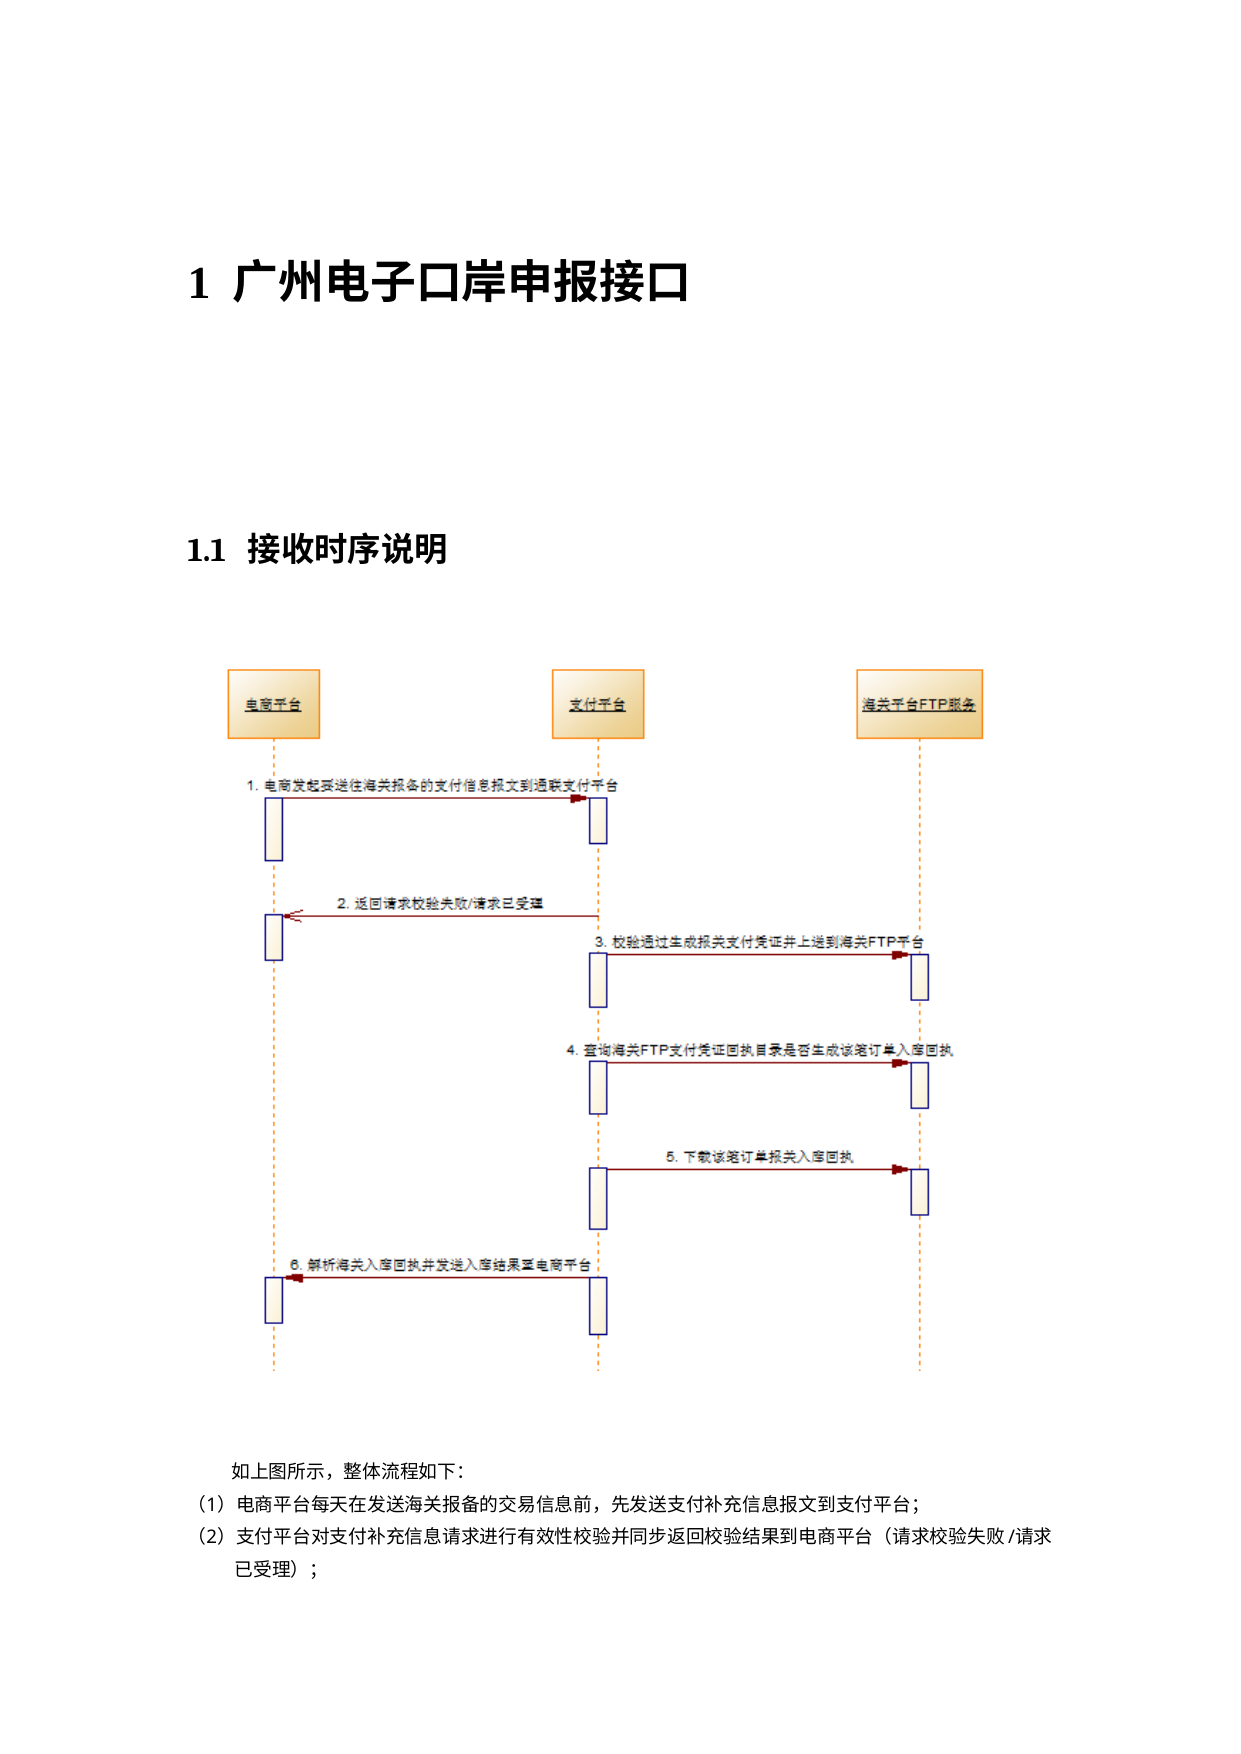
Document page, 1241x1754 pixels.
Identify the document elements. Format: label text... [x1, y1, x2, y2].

text 如上图所示，整体流程如下： [187, 1454, 1053, 1487]
subtitle 广州电子口岸申报接口 [187, 230, 1053, 327]
text （1）电商平台每天在发送海关报备的交易信息前，先发送支付补充信息报文到支付平台； [187, 1487, 1053, 1519]
text （2）支付平台对支付补充信息请求进行有效性校验并同步返回校验结果到电商平台（请求校验失败/请求已受理）； [187, 1519, 1053, 1584]
subtitle 接收时序说明 [187, 515, 1053, 580]
picture [188, 642, 1053, 1371]
